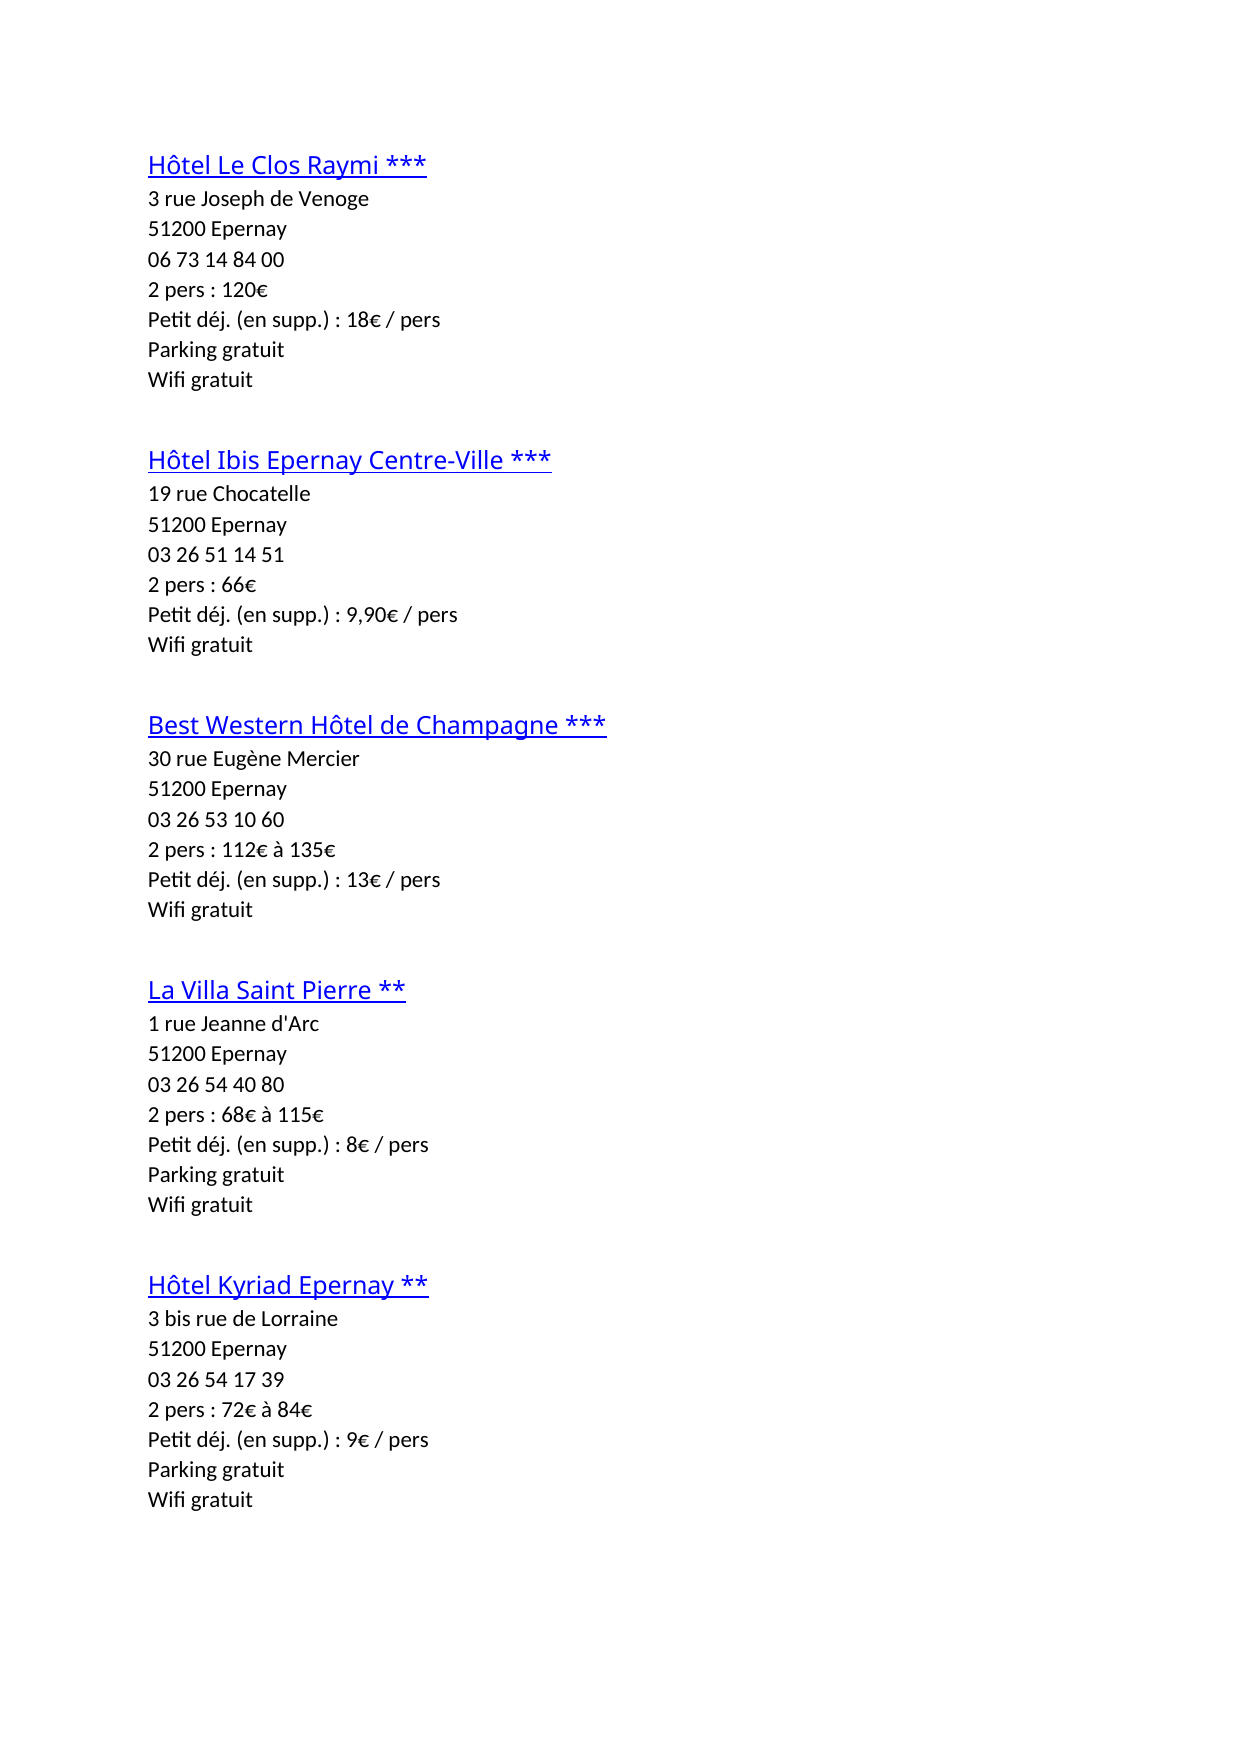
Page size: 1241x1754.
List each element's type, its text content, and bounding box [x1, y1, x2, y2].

text 19 rue Chocatelle 51200 Epernay 03 26 51 14 51 2 pers : 66€ Petit déj. (en supp.) : 9,90€ / pers Wifi gratuit [148, 479, 1093, 689]
subtitle Hôtel Le Clos Raymi *** [148, 148, 1093, 182]
text 1 rue Jeanne d'Arc 51200 Epernay 03 26 54 40 80 2 pers : 68€ à 115€ Petit déj. (en supp.) : 8€ / pers Parking gratuit Wifi gratuit [148, 1009, 1093, 1249]
text 30 rue Eugène Mercier 51200 Epernay 03 26 53 10 60 2 pers : 112€ à 135€ Petit déj. (en supp.) : 13€ / pers Wifi gratuit [148, 744, 1093, 954]
subtitle Best Western Hôtel de Champagne *** [148, 708, 1093, 742]
subtitle Hôtel Ibis Epernay Centre-Ville *** [148, 443, 1093, 477]
subtitle La Villa Saint Pierre ** [148, 972, 1093, 1007]
subtitle Hôtel Kyriad Epernay ** [148, 1268, 1093, 1302]
text 3 rue Joseph de Venoge 51200 Epernay 06 73 14 84 00 2 pers : 120€ Petit déj. (en supp.) : 18€ / pers Parking gratuit Wifi gratuit [148, 184, 1093, 424]
text 3 bis rue de Lorraine 51200 Epernay 03 26 54 17 39 2 pers : 72€ à 84€ Petit déj. (en supp.) : 9€ / pers Parking gratuit Wifi gratuit [148, 1304, 1093, 1544]
